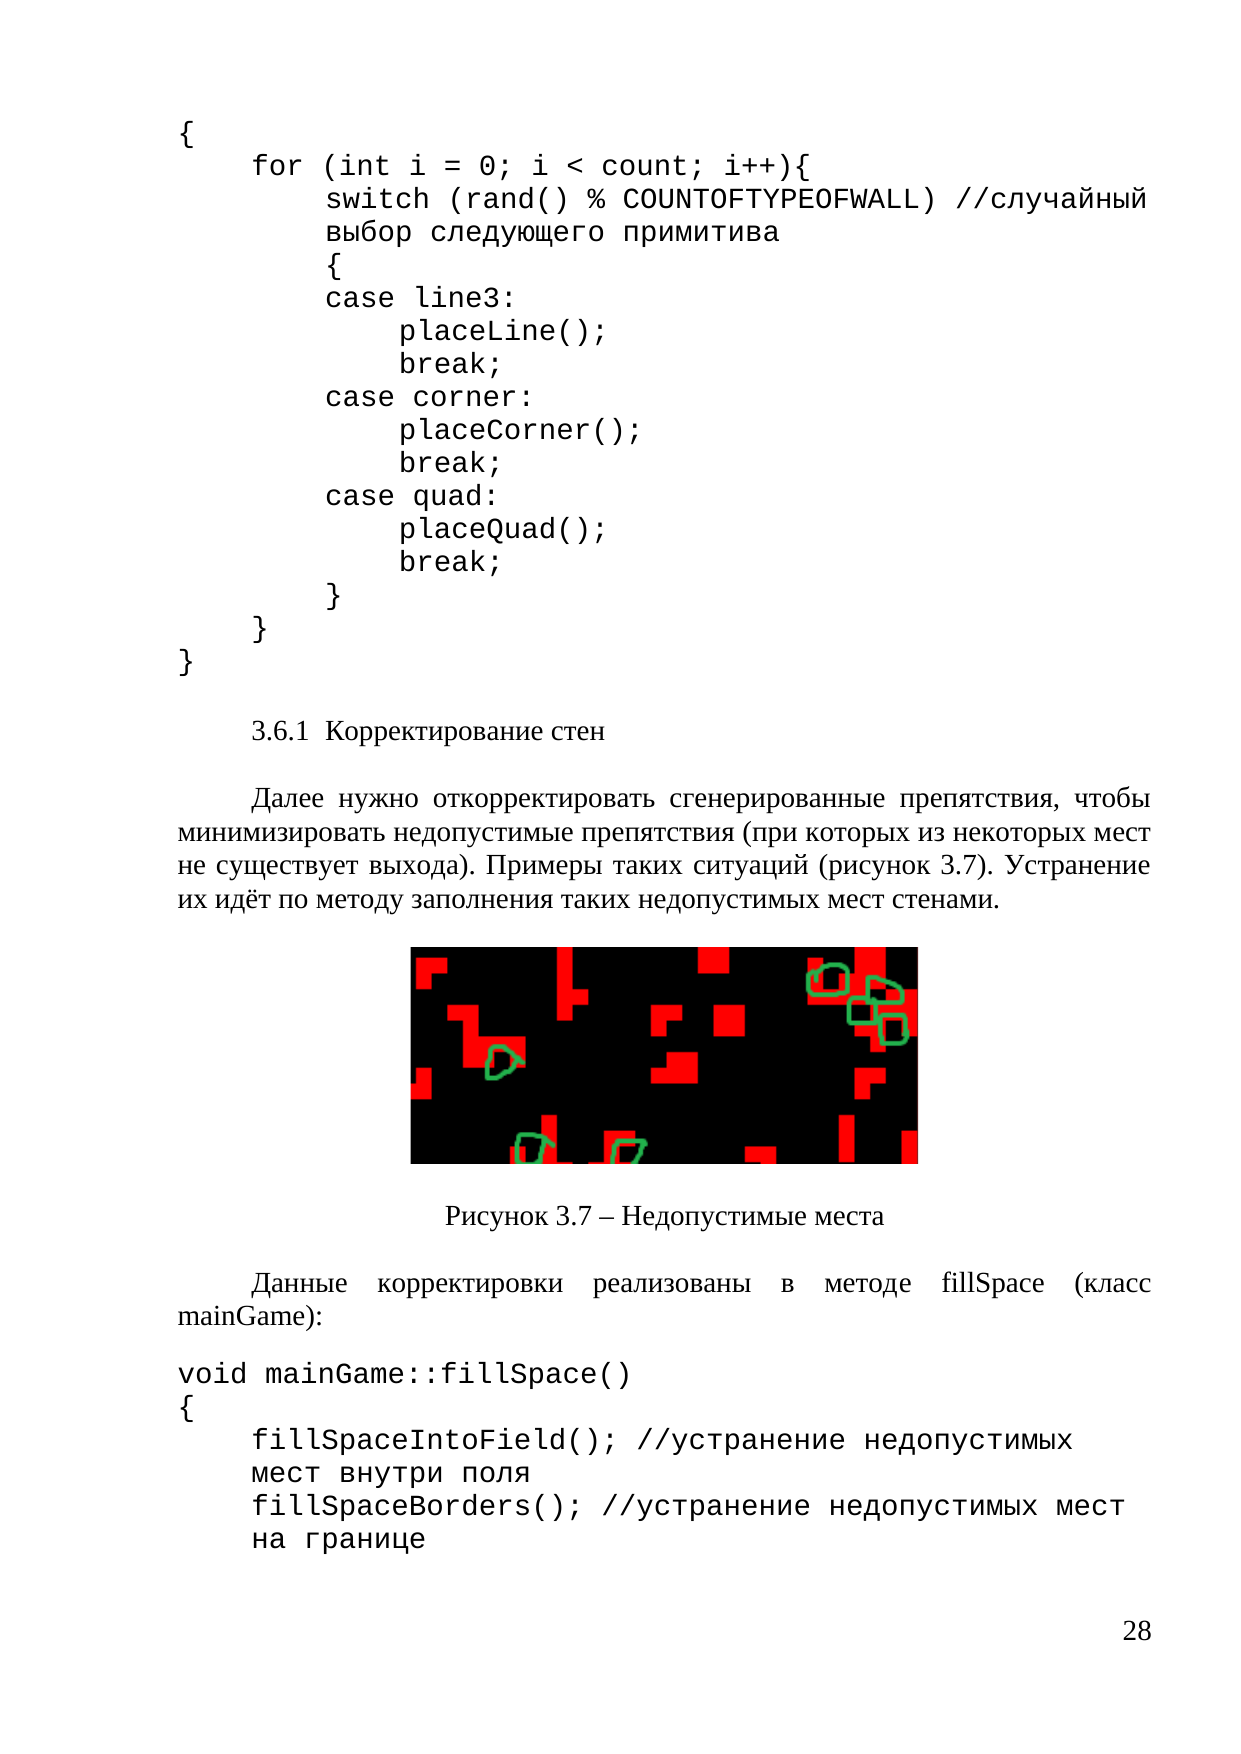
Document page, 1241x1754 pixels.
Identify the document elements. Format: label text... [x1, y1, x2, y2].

text break; [177, 547, 1152, 580]
text void mainGame::fillSpace() [177, 1359, 1152, 1392]
text case line3: [177, 283, 1152, 316]
text } [177, 646, 1152, 679]
list Далее нужно откорректировать сгенерированные препятствия, чтобы минимизировать недопустимые препятствия (при которых из некоторых мест не существует выхода). Примеры таких ситуаций (рисунок 3.7). Устранение их идёт по методу заполнения таких недопустимых мест стенами. [177, 780, 1152, 914]
text { [177, 250, 1152, 283]
text { [177, 118, 1152, 151]
text switch (rand() % COUNTOFTYPEOFWALL) //случайный выбор следующего примитива [177, 184, 1152, 250]
text fillSpaceBorders(); //устранение недопустимых мест на границе [177, 1491, 1152, 1557]
list Данные корректировки реализованы в методe fillSpace (класс mainGame): [177, 1265, 1152, 1332]
text case quad: [177, 481, 1152, 514]
text } [177, 580, 1152, 613]
text case corner: [177, 382, 1152, 415]
text break; [177, 349, 1152, 382]
text break; [177, 448, 1152, 481]
text placeQuad(); [177, 514, 1152, 547]
text { [177, 1392, 1152, 1425]
list Корректирование стен [251, 713, 1152, 747]
picture [410, 947, 919, 1164]
text fillSpaceIntoField(); //устранение недопустимых мест внутри поля [177, 1425, 1152, 1491]
text placeCorner(); [177, 415, 1152, 448]
list Рисунок 3.7 – Недопустимые места [177, 1198, 1152, 1231]
text for (int i = 0; i < count; i++){ [177, 151, 1152, 184]
text placeLine(); [177, 316, 1152, 349]
text } [177, 613, 1152, 646]
